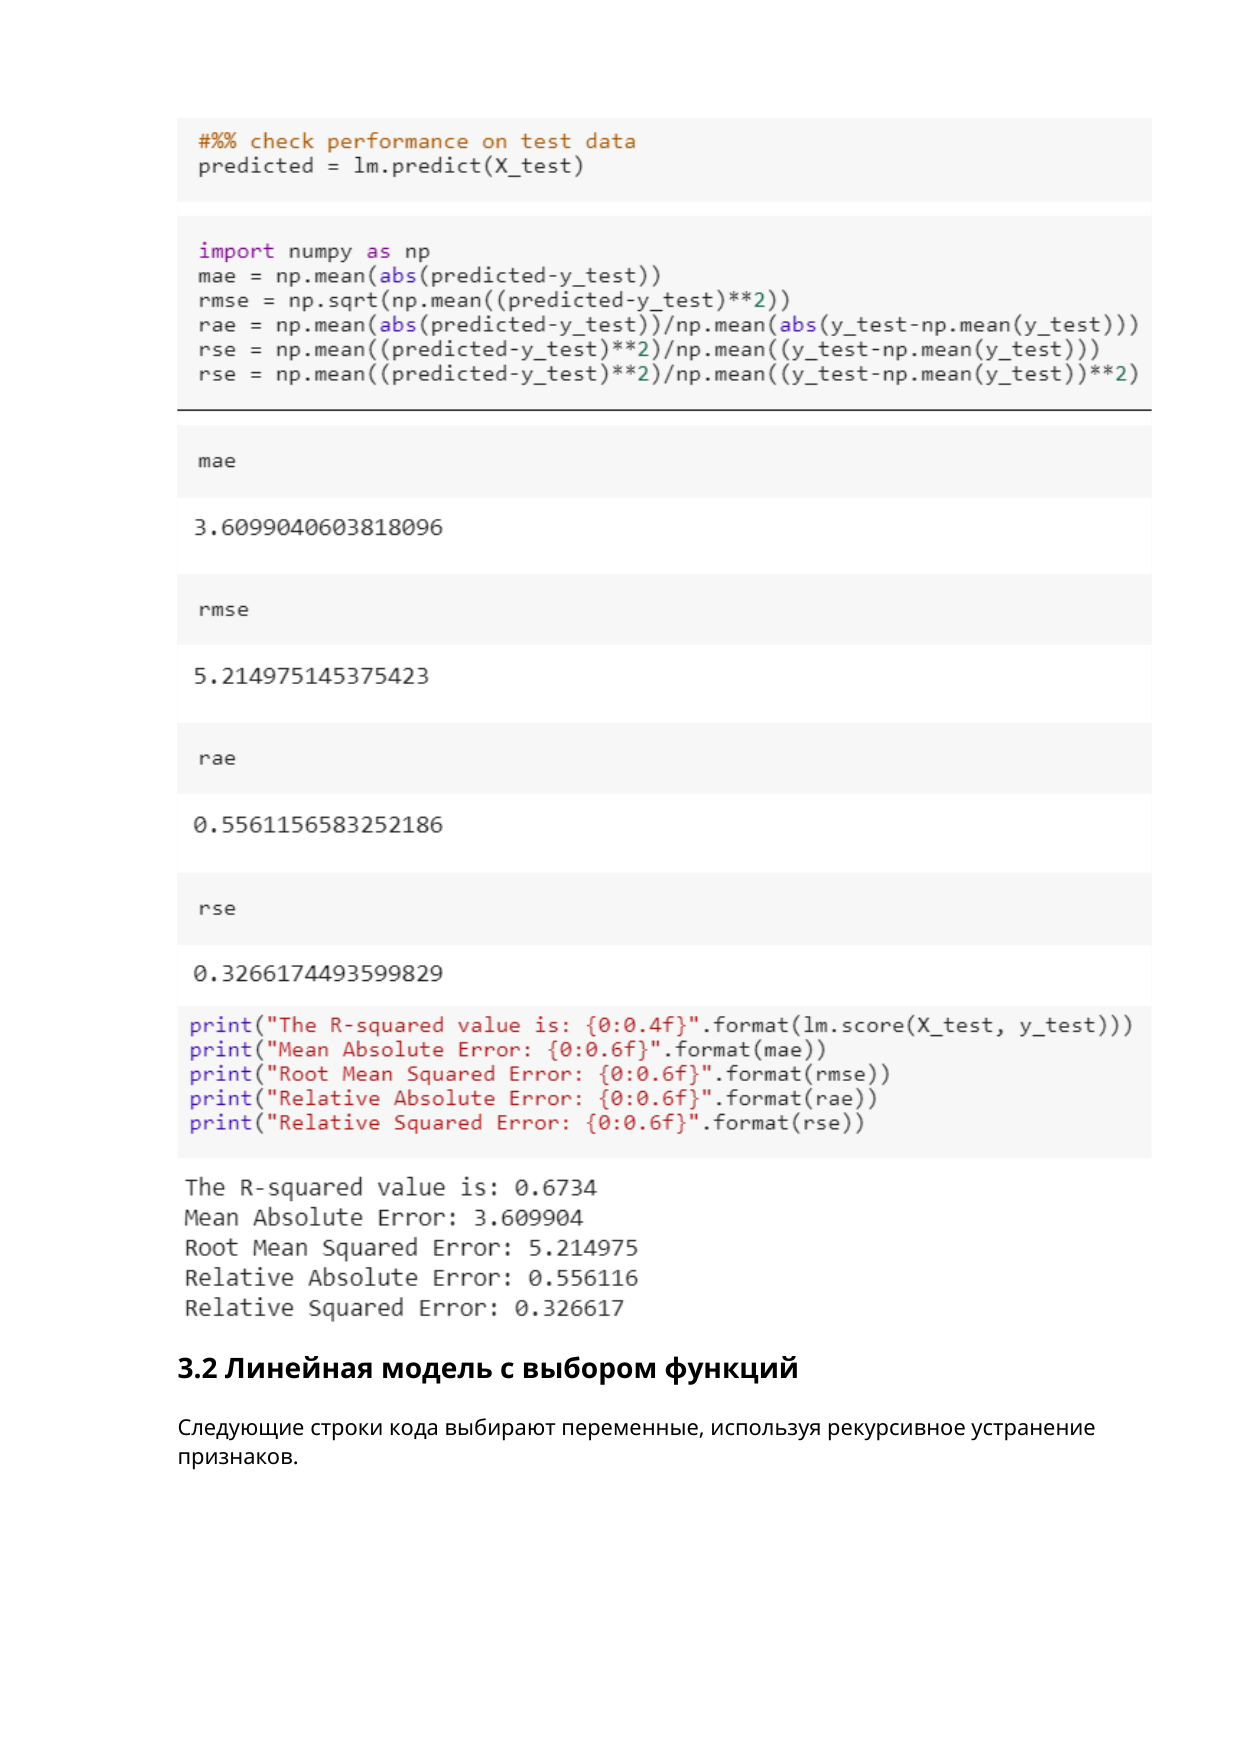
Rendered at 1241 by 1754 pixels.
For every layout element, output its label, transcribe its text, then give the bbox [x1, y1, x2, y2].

picture [177, 118, 1152, 1329]
text Следующие строки кода выбирают переменные, используя рекурсивное устранение признаков. [177, 1412, 1152, 1471]
text 3.2 Линейная модель с выбором функций [177, 1348, 1152, 1387]
